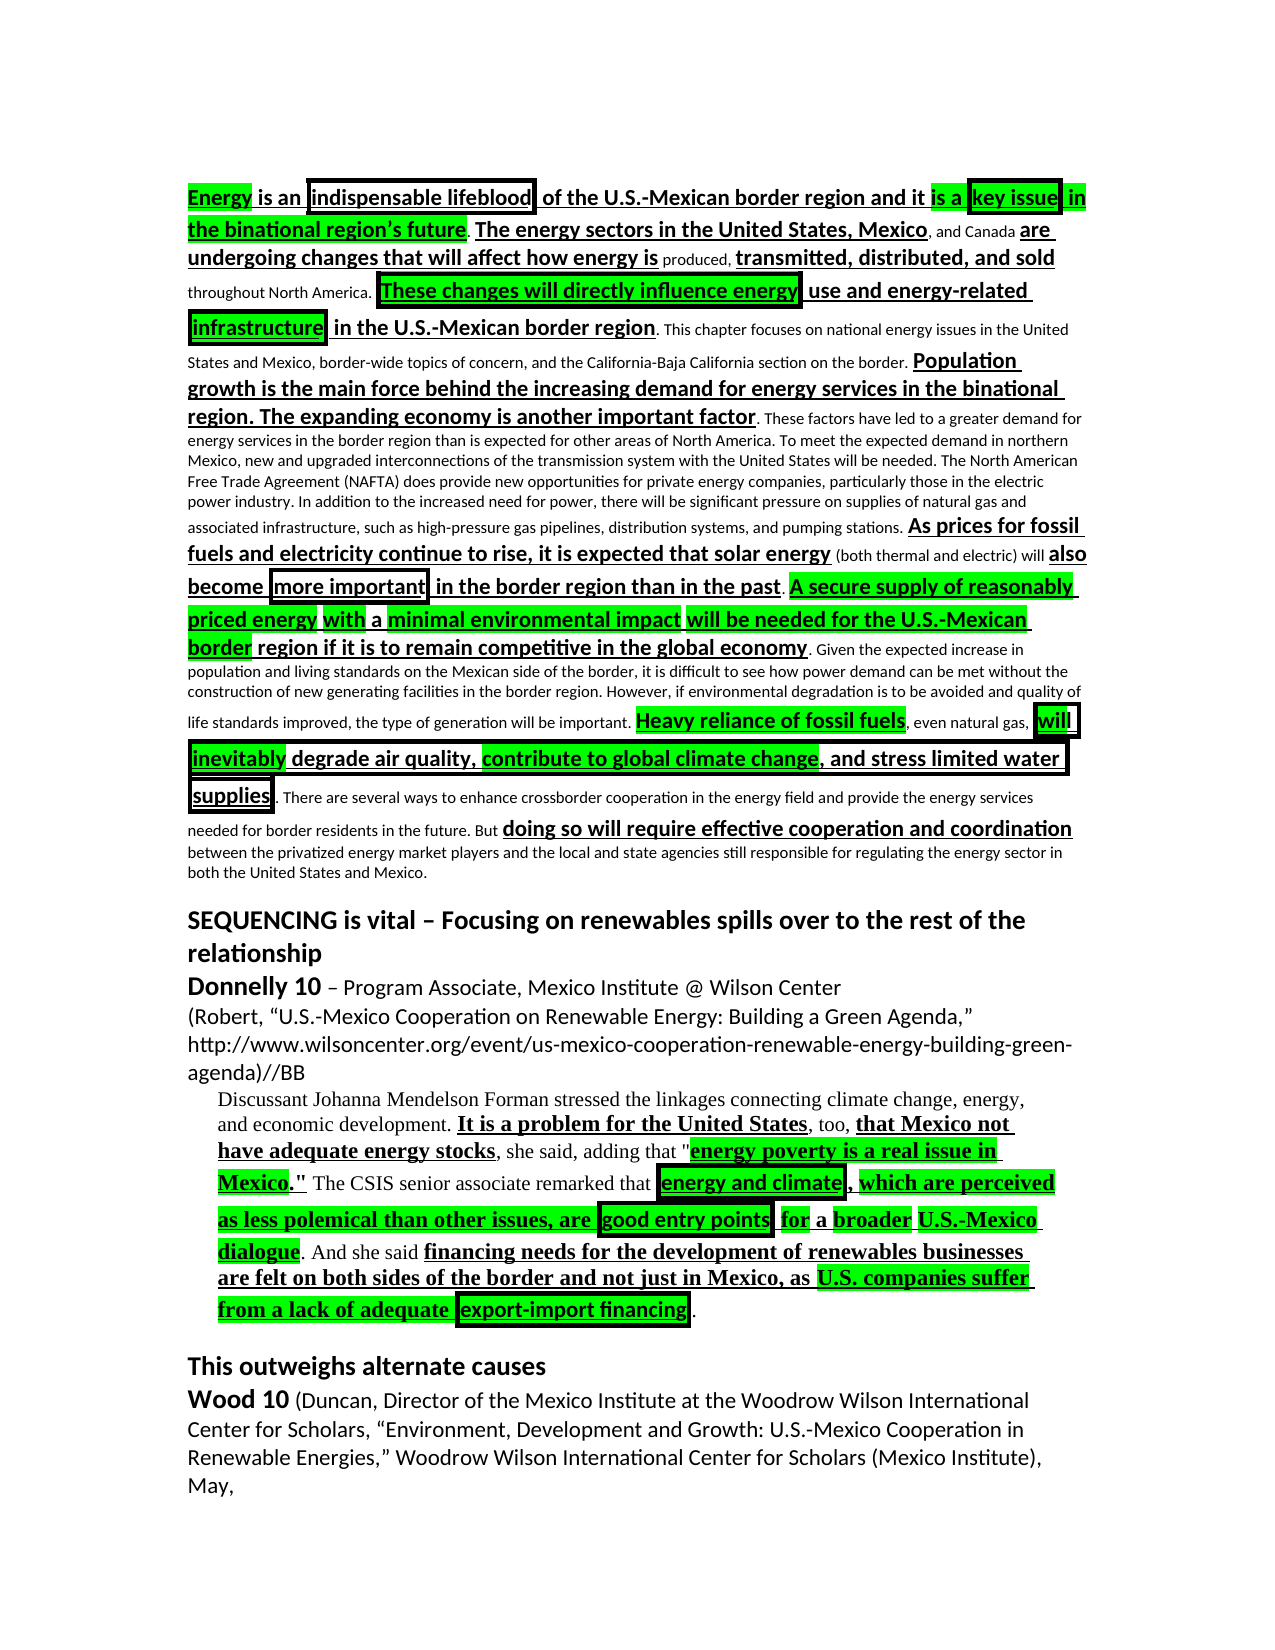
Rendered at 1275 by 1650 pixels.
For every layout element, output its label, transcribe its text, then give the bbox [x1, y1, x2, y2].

text (Robert, “U.S.-Mexico Cooperation on Renewable Energy: Building a Green Agenda,” http://www.wilsoncenter.org/event/us-mexico-cooperation-renewable-energy-building-green-agenda)//BB [187, 1002, 1087, 1086]
subtitle This outweighs alternate causes [187, 1349, 1087, 1382]
subtitle SEQUENCING is vital – Focusing on renewables spills over to the rest of the relationship [187, 903, 1087, 969]
text Donnelly 10 – Program Associate, Mexico Institute @ Wilson Center [187, 969, 1087, 1002]
text Discussant Johanna Mendelson Forman stressed the linkages connecting climate change, energy, and economic development. It is a problem for the United States, too, that Mexico not have adequate energy stocks, she said, adding that "energy poverty is a real issue in Mexico." The CSIS senior associate remarked that energy and climate, which are perceived as less polemical than other issues, are good entry points for a broader U.S.-Mexico dialogue. And she said financing needs for the development of renewables businesses are felt on both sides of the border and not just in Mexico, as U.S. companies suffer from a lack of adequate export-import financing. [217, 1086, 1057, 1328]
text Energy is an indispensable lifeblood of the U.S.-Mexican border region and it is a key issue in the binational region’s future. The energy sectors in the United States, Mexico, and Canada are undergoing changes that will affect how energy is produced, transmitted, distributed, and sold throughout North America. These changes will directly influence energy use and energy-related infrastructure in the U.S.-Mexican border region. This chapter focuses on national energy issues in the United States and Mexico, border-wide topics of concern, and the California-Baja California section on the border. Population growth is the main force behind the increasing demand for energy services in the binational region. The expanding economy is another important factor. These factors have led to a greater demand for energy services in the border region than is expected for other areas of North America. To meet the expected demand in northern Mexico, new and upgraded interconnections of the transmission system with the United States will be needed. The North American Free Trade Agreement (NAFTA) does provide new opportunities for private energy companies, particularly those in the electric power industry. In addition to the increased need for power, there will be significant pressure on supplies of natural gas and associated infrastructure, such as high-pressure gas pipelines, distribution systems, and pumping stations. As prices for fossil fuels and electricity continue to rise, it is expected that solar energy (both thermal and electric) will also become more important in the border region than in the past. A secure supply of reasonably priced energy with a minimal environmental impact will be needed for the U.S.-Mexican border region if it is to remain competitive in the global economy. Given the expected increase in population and living standards on the Mexican side of the border, it is difficult to see how power demand can be met without the construction of new generating facilities in the border region. However, if environmental degradation is to be avoided and quality of life standards improved, the type of generation will be important. Heavy reliance of fossil fuels, even natural gas, will inevitably degrade air quality, contribute to global climate change, and stress limited water supplies. There are several ways to enhance crossborder cooperation in the energy field and provide the energy services needed for border residents in the future. But doing so will require effective cooperation and coordination between the privatized energy market players and the local and state agencies still responsible for regulating the energy sector in both the United States and Mexico. [187, 178, 1087, 882]
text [187, 1382, 1087, 1499]
